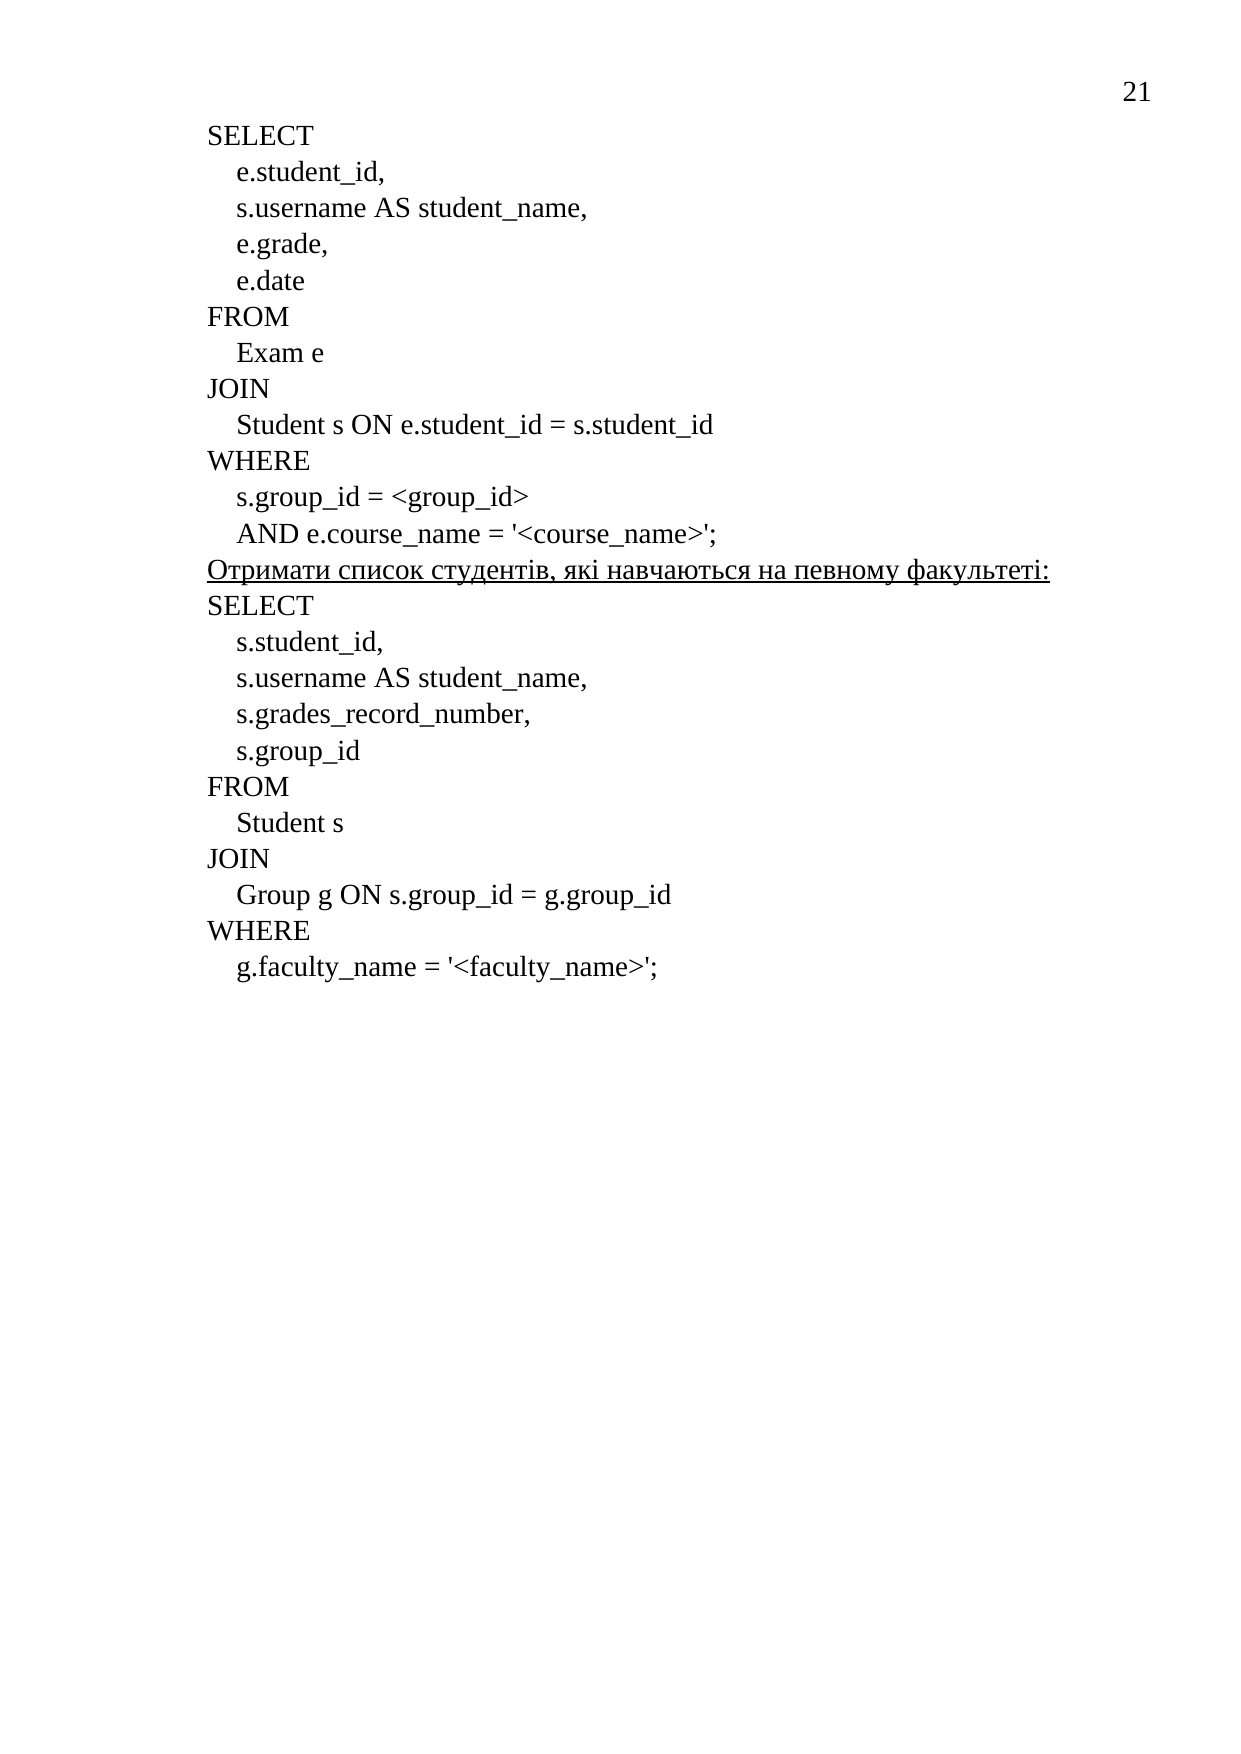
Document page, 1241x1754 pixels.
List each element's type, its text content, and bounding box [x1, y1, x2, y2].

text JOIN [148, 371, 1152, 405]
text g.faculty_name = '<faculty_name>'; [148, 949, 1152, 983]
text FROM [148, 299, 1152, 332]
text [148, 407, 1152, 441]
text Exam e [148, 335, 1152, 368]
text e.student_id, [148, 154, 1152, 188]
text s.student_id, [148, 624, 1152, 658]
text FROM [148, 769, 1152, 802]
text Student s [148, 805, 1152, 838]
text s.grades_record_number, [148, 696, 1152, 730]
text SELECT [148, 118, 1152, 152]
text s.group_id = <group_id> [148, 479, 1152, 513]
text s.group_id [148, 733, 1152, 766]
text s.username AS student_name, [148, 660, 1152, 694]
text Отримати список студентів, які навчаються на певному факультеті: [148, 552, 1152, 585]
text Group g ON s.group_id = g.group_id [148, 877, 1152, 911]
text AND e.course_name = '<course_name>'; [148, 516, 1152, 549]
text e.grade, [148, 227, 1152, 260]
text JOIN [148, 841, 1152, 874]
text e.date [148, 263, 1152, 296]
text s.username AS student_name, [148, 190, 1152, 224]
text WHERE [148, 913, 1152, 947]
text WHERE [148, 443, 1152, 477]
text SELECT [148, 588, 1152, 622]
